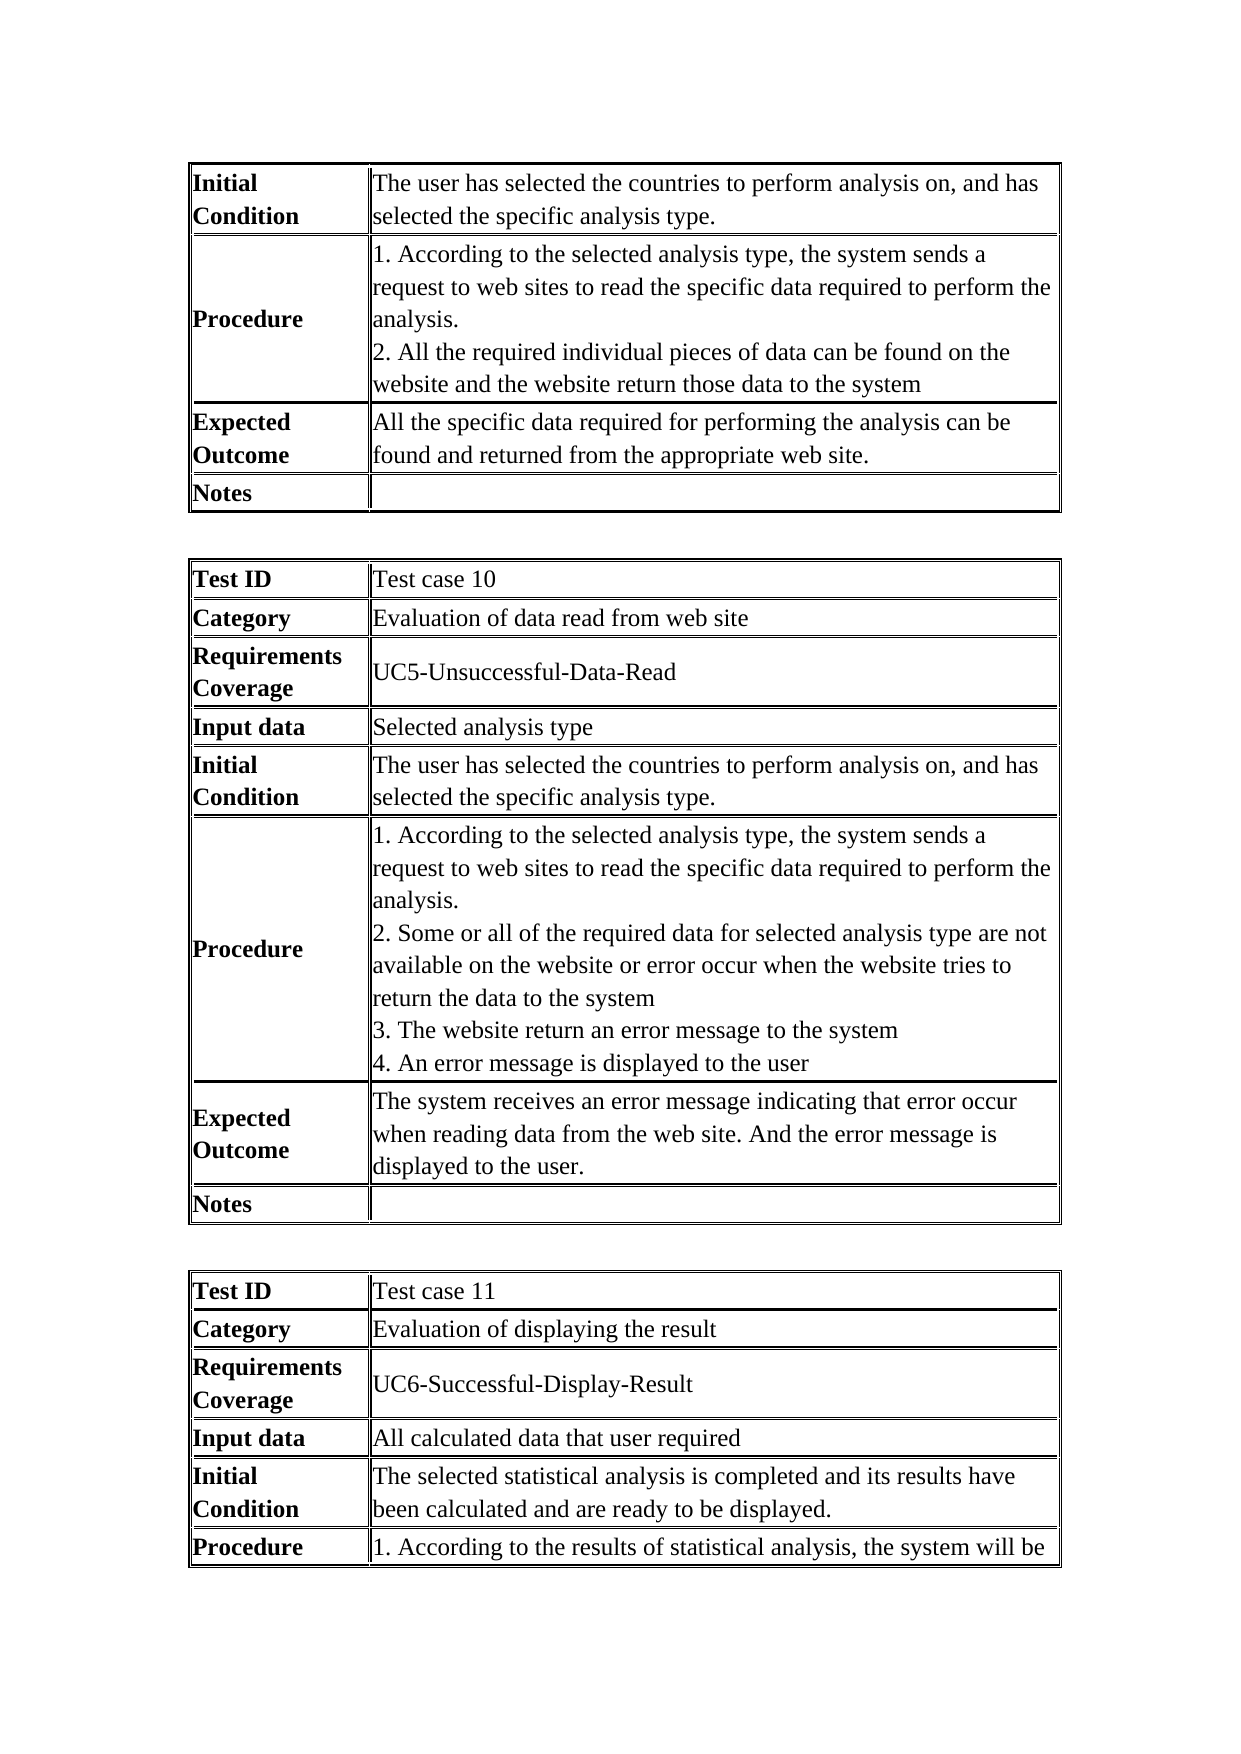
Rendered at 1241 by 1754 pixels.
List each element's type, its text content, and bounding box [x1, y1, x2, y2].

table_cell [370, 1526, 1060, 1564]
table_cell 1. According to the selected analysis type, the system sends a request to web sites to read the specific data required to perform the analysis. 2. All the required individual pieces of data can be found on the website and the website return those data to the system [370, 233, 1060, 401]
table_cell UC5-Unsuccessful-Data-Read [372, 635, 1059, 705]
table_cell Evaluation of data read from web site [372, 596, 1059, 634]
table_header Test case 11 [370, 1273, 1059, 1308]
table_cell Initial Condition [192, 1455, 368, 1526]
table_cell Notes [192, 1183, 370, 1221]
table_cell Evaluation of displaying the result [372, 1308, 1060, 1346]
table_cell Notes [190, 472, 370, 510]
table_cell All calculated data that user required [370, 1417, 1060, 1455]
table_cell Expected Outcome [192, 401, 368, 472]
table_cell Category [190, 1308, 368, 1346]
table_header Test ID [190, 1271, 370, 1308]
table_cell Category [192, 596, 368, 634]
table_cell The user has selected the countries to perform analysis on, and has selected the specific analysis type. [372, 744, 1059, 814]
table_cell Input data [190, 1417, 370, 1455]
table_cell Procedure [190, 233, 370, 401]
table_cell Procedure [190, 1526, 370, 1564]
table_cell Requirements Coverage [192, 1346, 368, 1417]
table_cell The user has selected the countries to perform analysis on, and has selected the specific analysis type. [370, 165, 1059, 233]
table_cell Expected Outcome [192, 1080, 368, 1183]
table_cell All the specific data required for performing the analysis can be found and returned from the appropriate web site. [372, 401, 1059, 472]
table_cell The system receives an error message indicating that error occur when reading data from the web site. And the error message is displayed to the user. [372, 1080, 1059, 1183]
table_cell Requirements Coverage [192, 635, 368, 705]
table_cell [370, 472, 1060, 510]
table_cell Procedure [192, 814, 368, 1080]
table_cell [370, 1183, 1059, 1221]
table_cell 1. According to the selected analysis type, the system sends a request to web sites to read the specific data required to perform the analysis. 2. Some or all of the required data for selected analysis type are not available on the website or error occur when the website tries to return the data to the system 3. The website return an error message to the system 4. An error message is displayed to the user [372, 814, 1059, 1080]
table_header Test case 10 [370, 562, 1059, 596]
table_cell UC6-Successful-Display-Result [372, 1346, 1059, 1417]
table_cell Initial Condition [192, 744, 368, 814]
table_header Test ID [192, 560, 370, 596]
table_cell Input data [192, 705, 368, 743]
table_cell The selected statistical analysis is completed and its results have been calculated and are ready to be displayed. [372, 1455, 1059, 1526]
table_cell Initial Condition [192, 164, 370, 233]
table_cell Selected analysis type [372, 705, 1059, 743]
